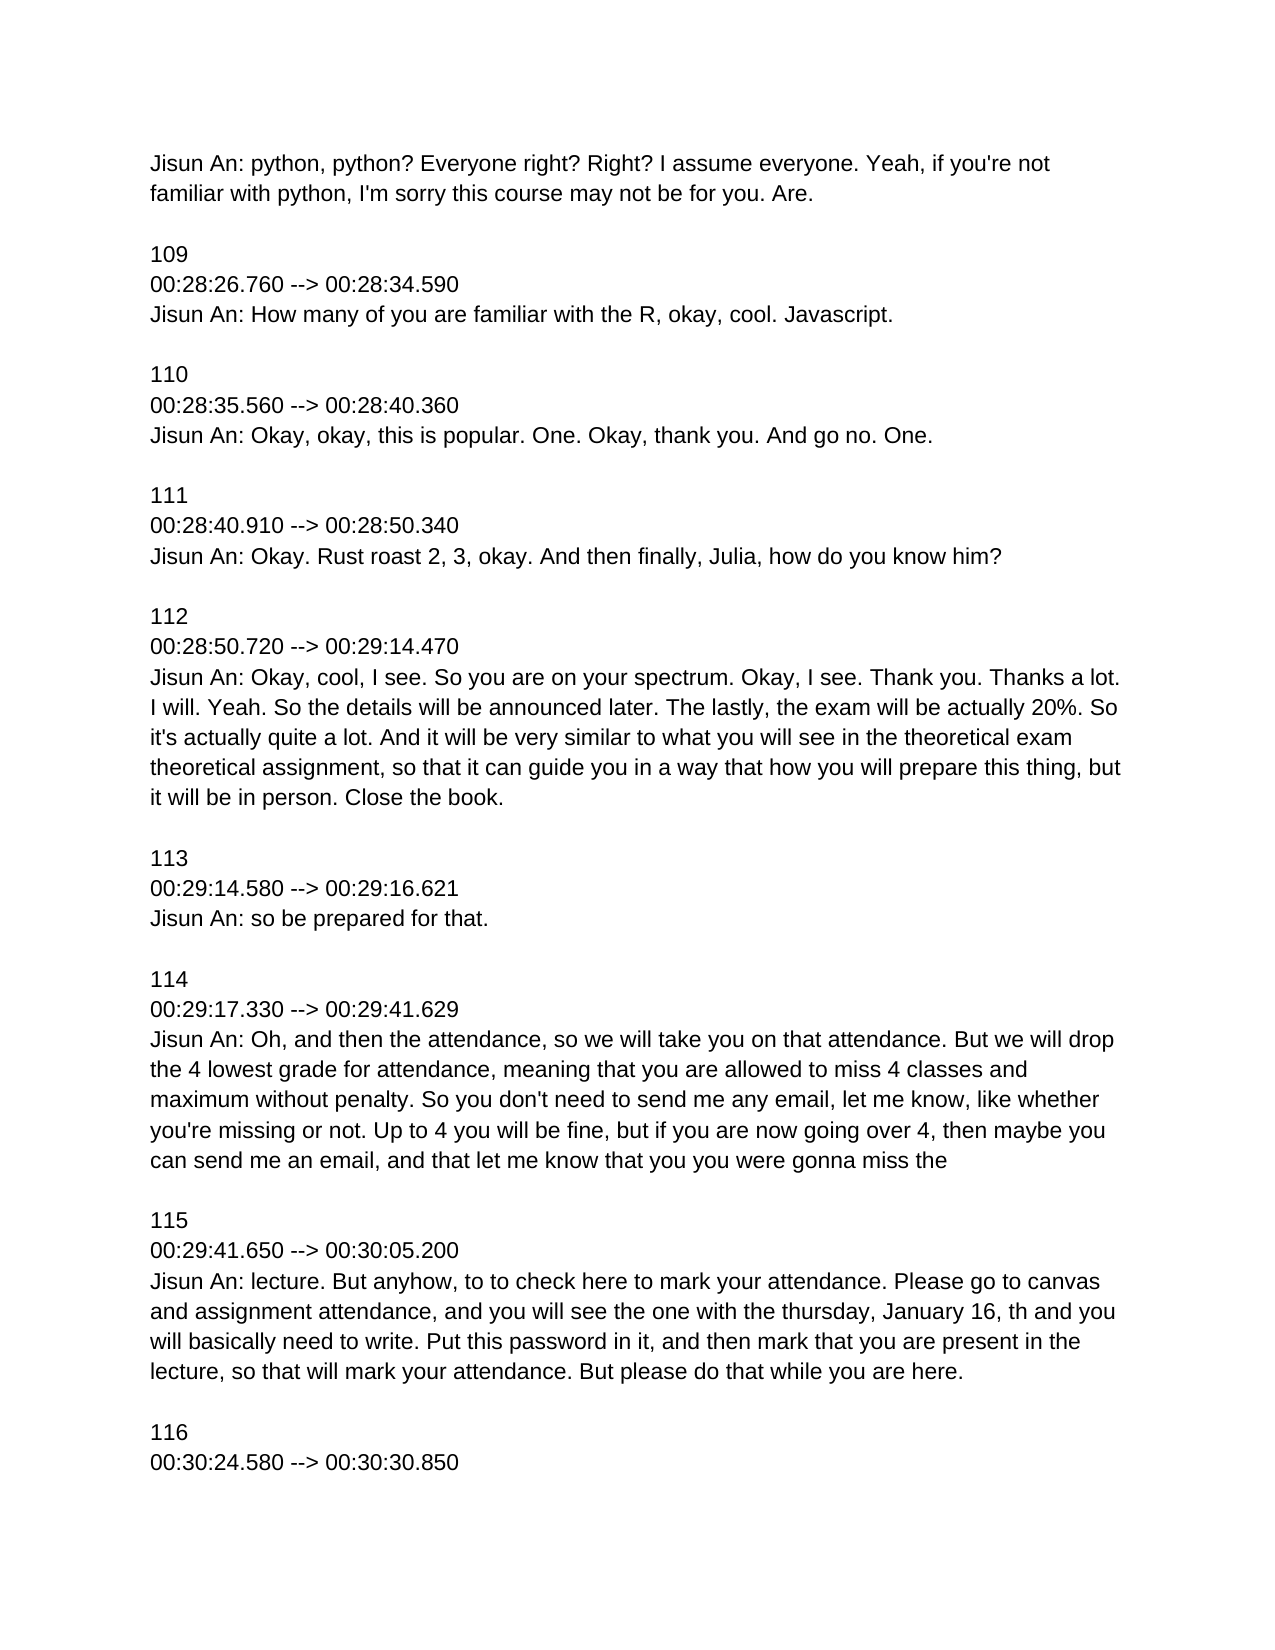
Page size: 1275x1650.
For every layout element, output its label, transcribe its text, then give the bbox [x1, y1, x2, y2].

text 00:29:17.330 --> 00:29:41.629 [150, 996, 1125, 1022]
text 00:28:35.560 --> 00:28:40.360 [150, 392, 1125, 418]
text 00:30:24.580 --> 00:30:30.850 [150, 1449, 1125, 1475]
text 00:28:40.910 --> 00:28:50.340 [150, 512, 1125, 539]
text Jisun An: python, python? Everyone right? Right? I assume everyone. Yeah, if you're not familiar with python, I'm sorry this course may not be for you. Are. [150, 150, 1125, 207]
text 110 [150, 361, 1125, 388]
text 112 [150, 603, 1125, 629]
text 115 [150, 1207, 1125, 1234]
text Jisun An: Okay, cool, I see. So you are on your spectrum. Okay, I see. Thank you. Thanks a lot. I will. Yeah. So the details will be announced later. The lastly, the exam will be actually 20%. So it's actually quite a lot. And it will be very similar to what you will see in the theoretical exam theoretical assignment, so that it can guide you in a way that how you will prepare this thing, but it will be in person. Close the book. [150, 663, 1125, 811]
text 00:29:14.580 --> 00:29:16.621 [150, 875, 1125, 901]
text Jisun An: so be prepared for that. [150, 905, 1125, 932]
text 113 [150, 845, 1125, 871]
text 00:28:50.720 --> 00:29:14.470 [150, 633, 1125, 660]
text Jisun An: lecture. But anyhow, to to check here to mark your attendance. Please go to canvas and assignment attendance, and you will see the one with the thursday, January 16, th and you will basically need to write. Put this password in it, and then mark that you are present in the lecture, so that will mark your attendance. But please do that while you are here. [150, 1268, 1125, 1385]
text Jisun An: Okay. Rust roast 2, 3, okay. And then finally, Julia, how do you know him? [150, 543, 1125, 569]
text Jisun An: Oh, and then the attendance, so we will take you on that attendance. But we will drop the 4 lowest grade for attendance, meaning that you are allowed to miss 4 classes and maximum without penalty. So you don't need to send me any email, let me know, like whether you're missing or not. Up to 4 you will be fine, but if you are now going over 4, then maybe you can send me an email, and that let me know that you you were gonna miss the [150, 1026, 1125, 1173]
text 00:28:26.760 --> 00:28:34.590 [150, 271, 1125, 297]
text 00:29:41.650 --> 00:30:05.200 [150, 1237, 1125, 1264]
text 114 [150, 966, 1125, 992]
text 109 [150, 241, 1125, 267]
text 116 [150, 1419, 1125, 1445]
text Jisun An: How many of you are familiar with the R, okay, cool. Javascript. [150, 301, 1125, 327]
text 111 [150, 482, 1125, 509]
text Jisun An: Okay, okay, this is popular. One. Okay, thank you. And go no. One. [150, 422, 1125, 448]
